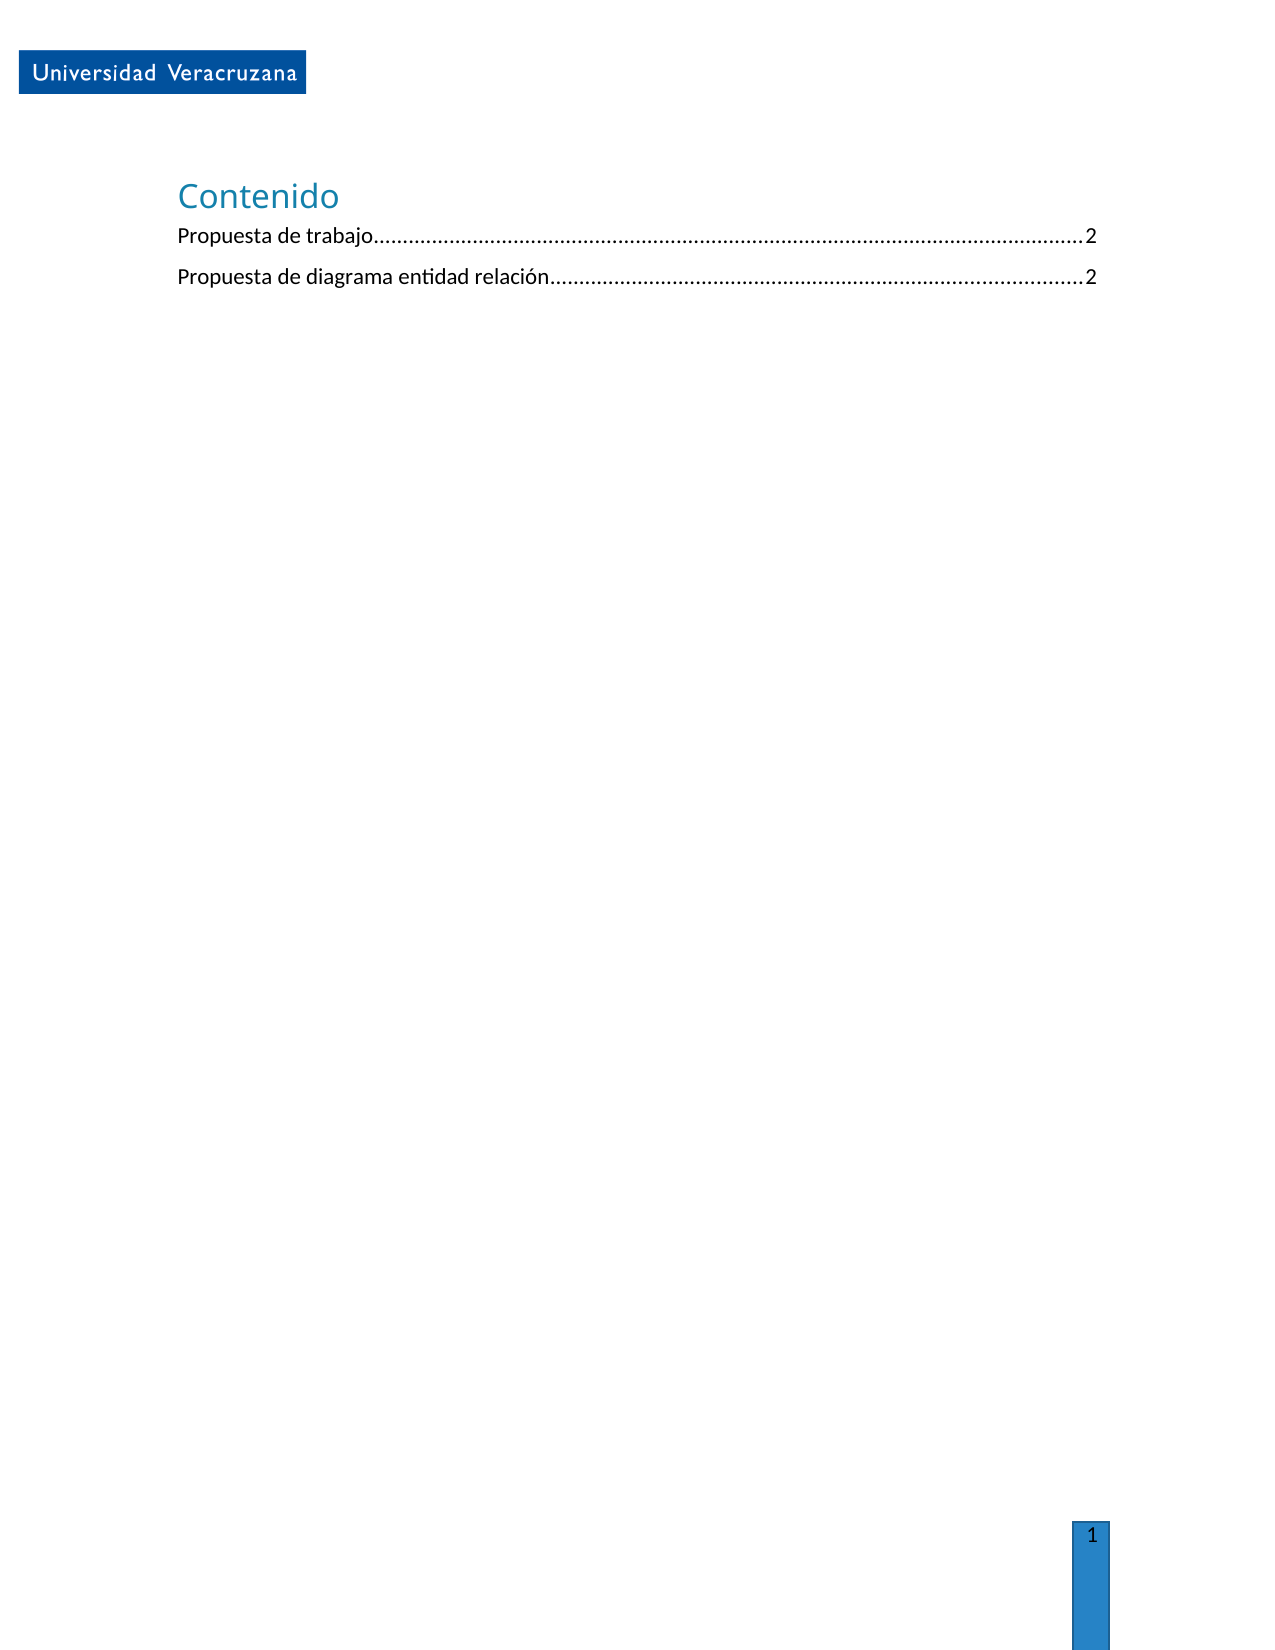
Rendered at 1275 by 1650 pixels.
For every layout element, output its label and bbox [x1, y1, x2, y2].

picture [18, 50, 307, 94]
